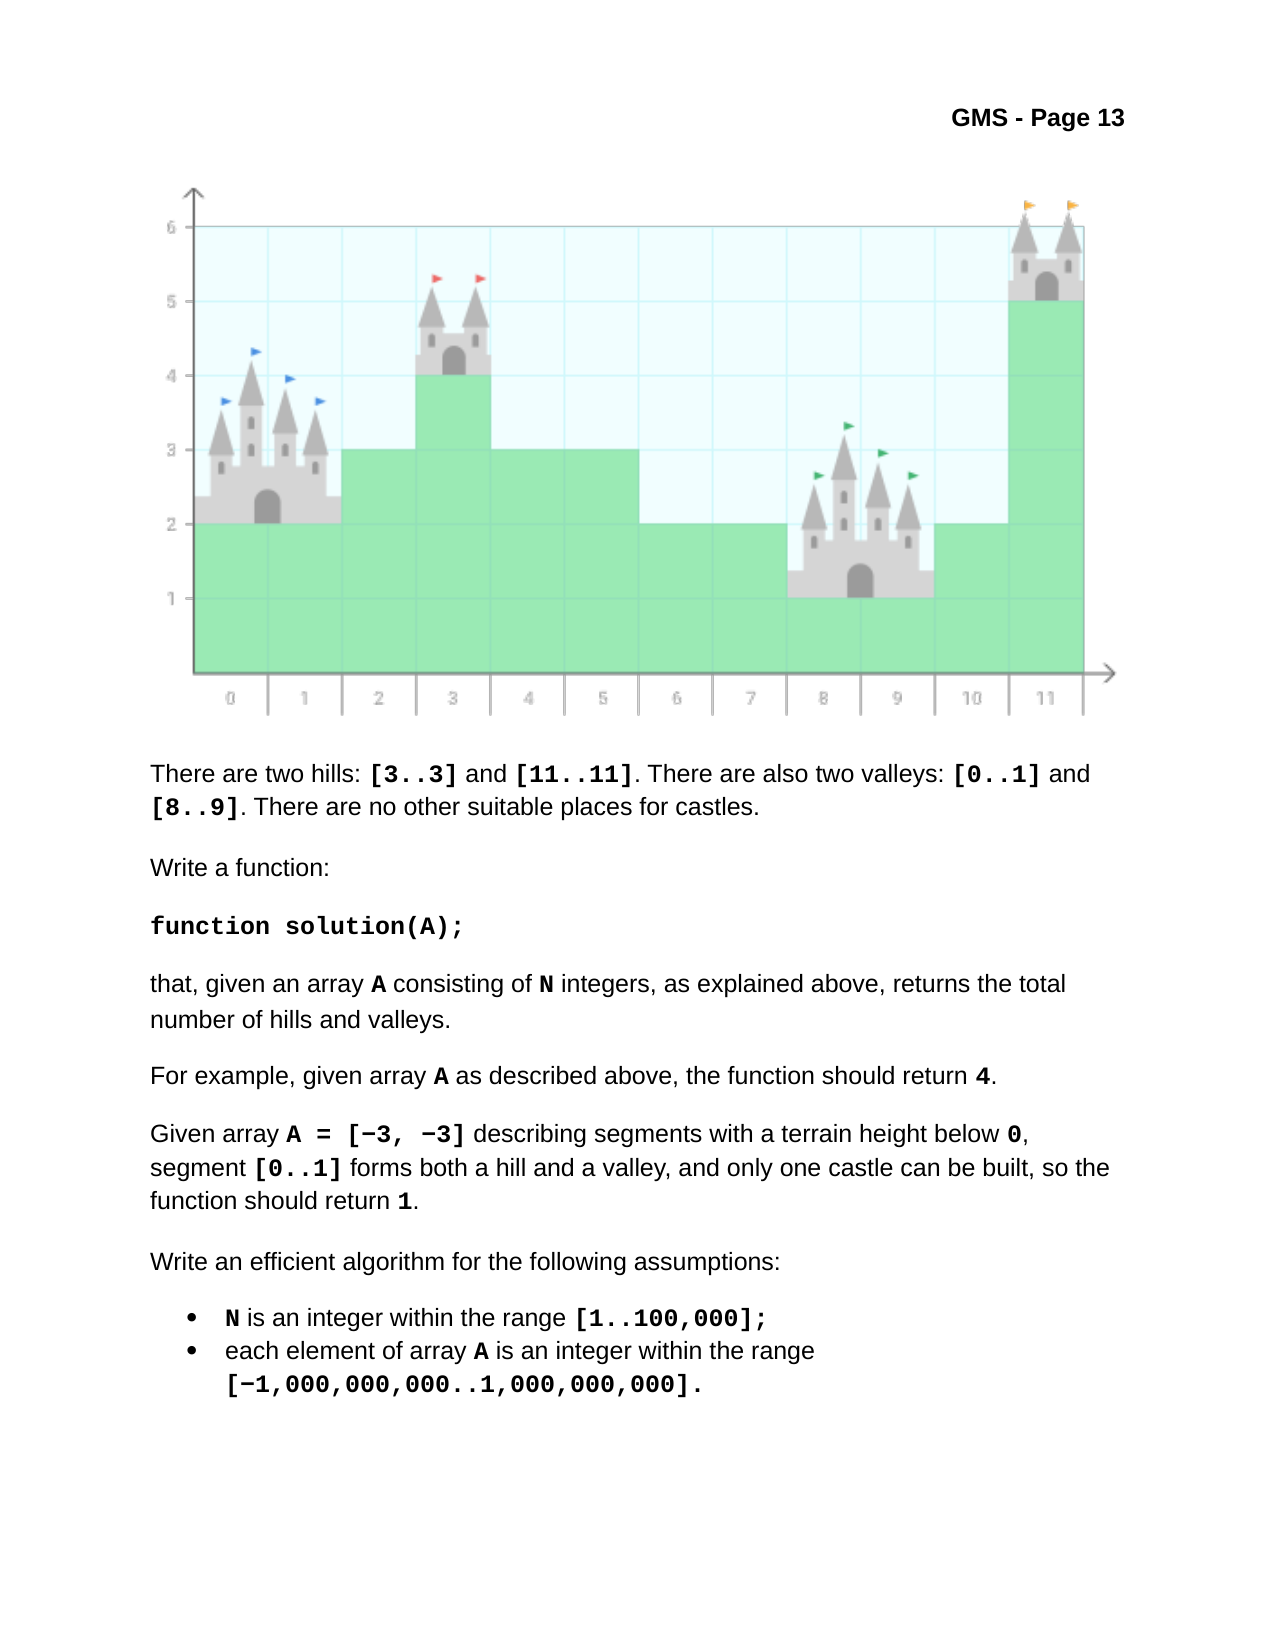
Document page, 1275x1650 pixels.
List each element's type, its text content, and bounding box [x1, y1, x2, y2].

text function solution(A); [150, 906, 1125, 942]
text that, given an array A consisting of N integers, as explained above, returns the total number of hills and valleys. [150, 967, 1125, 1034]
text Write an efficient algorithm for the following assumptions: [150, 1242, 1125, 1275]
text Given array A = [−3, −3] describing segments with a terrain height below 0, segment [0..1] forms both a hill and a valley, and only one castle can be built, so the function should return 1. [150, 1117, 1125, 1217]
picture [150, 157, 1125, 732]
list N is an integer within the range [1..100,000]; [187, 1300, 1125, 1334]
list each element of array A is an integer within the range [−1,000,000,000..1,000,000,000]. [187, 1334, 1125, 1400]
text There are two hills: [3..3] and [11..11]. There are also two valleys: [0..1] and [8..9]. There are no other suitable places for castles. [150, 756, 1125, 823]
text For example, given array A as described above, the function should return 4. [150, 1059, 1125, 1092]
text Write a function: [150, 848, 1125, 881]
